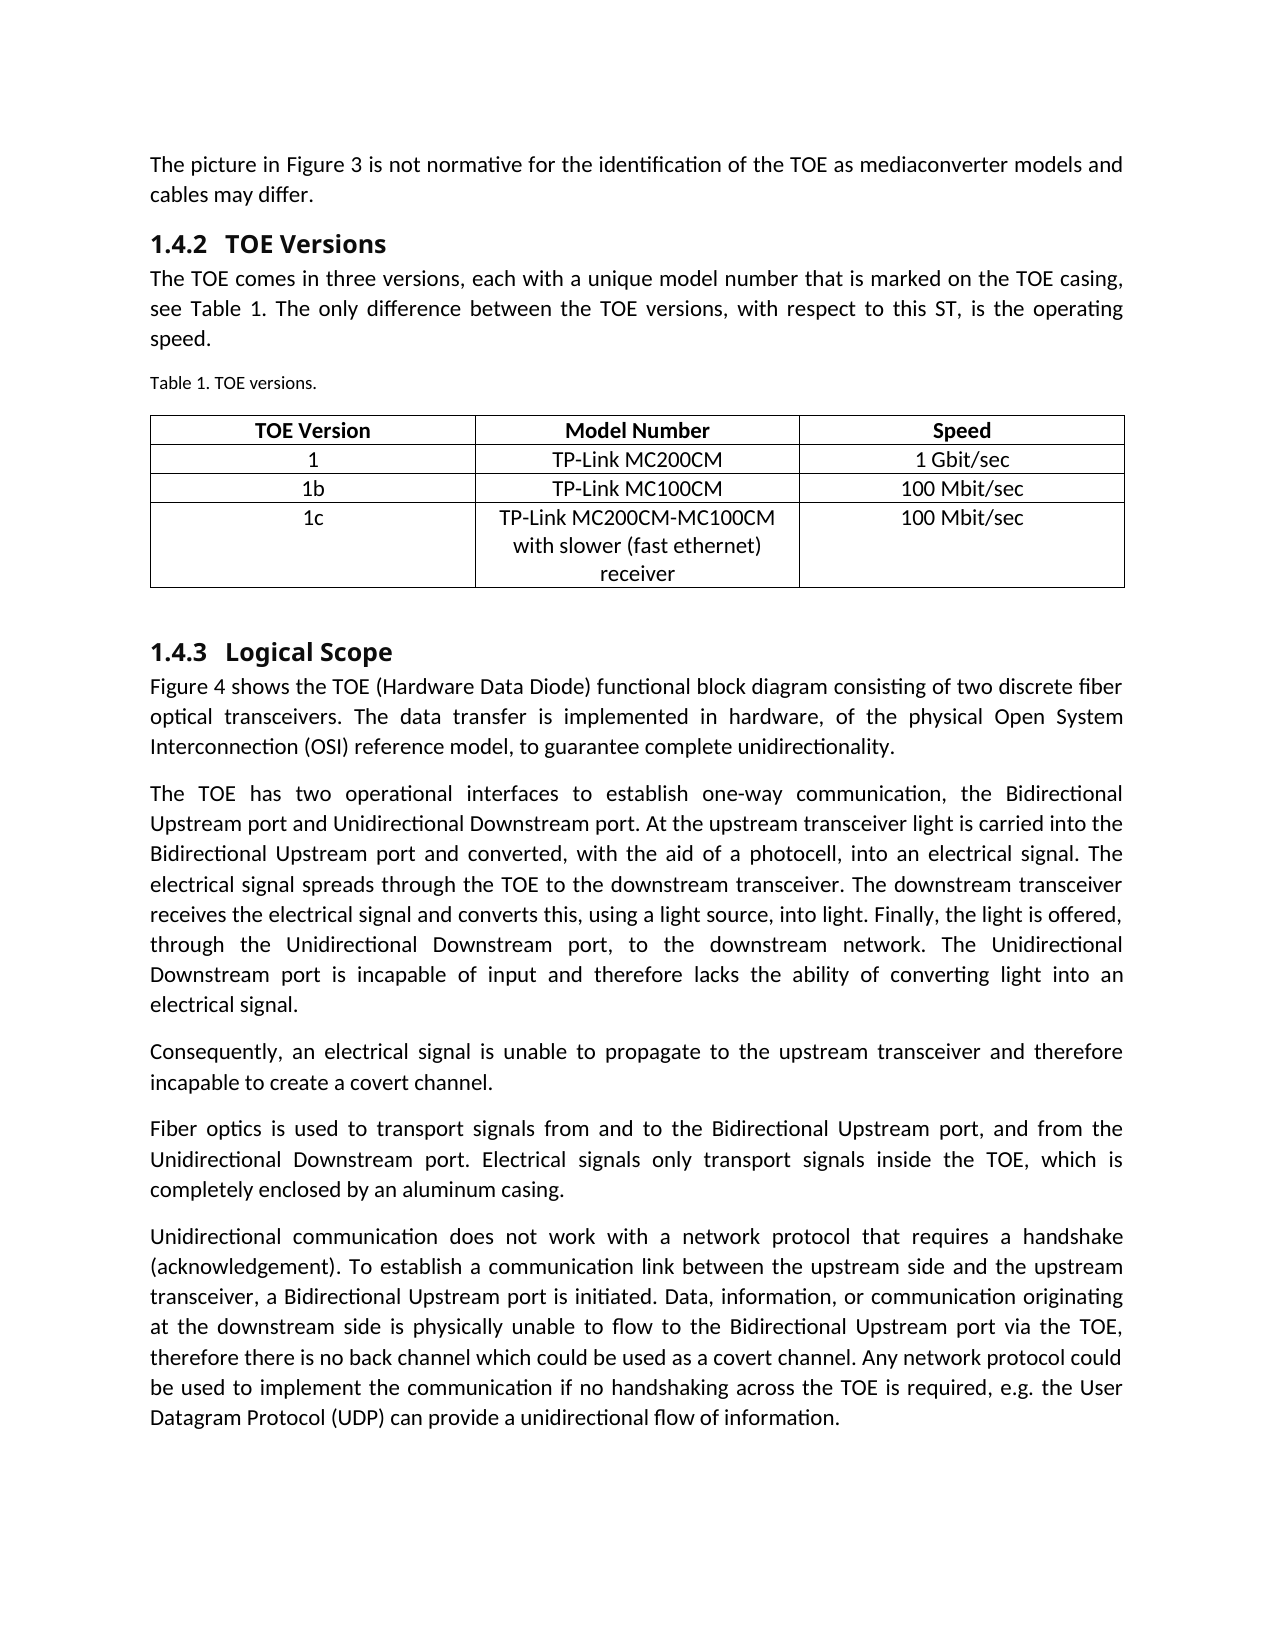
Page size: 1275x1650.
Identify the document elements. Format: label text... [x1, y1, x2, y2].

subtitle TOE Versions [150, 227, 1125, 261]
text Consequently, an electrical signal is unable to propagate to the upstream transceiver and therefore incapable to create a covert channel. [150, 1037, 1125, 1096]
text Fiber optics is used to transport signals from and to the Bidirectional Upstream port, and from the Unidirectional Downstream port. Electrical signals only transport signals inside the TOE, which is completely enclosed by an aluminum casing. [150, 1114, 1125, 1203]
text The TOE comes in three versions, each with a unique model number that is marked on the TOE casing, see Table 1. The only difference between the TOE versions, with respect to this ST, is the operating speed. [150, 264, 1125, 352]
subtitle Logical Scope [150, 635, 1125, 669]
text The picture in Figure 3 is not normative for the identification of the TOE as mediaconverter models and cables may differ. [150, 150, 1125, 208]
table_header Model Number [476, 416, 799, 444]
table_cell TP-Link MC200CM [476, 445, 799, 473]
text Figure 4 shows the TOE (Hardware Data Diode) functional block diagram consisting of two discrete fiber optical transceivers. The data transfer is implemented in hardware, of the physical Open System Interconnection (OSI) reference model, to guarantee complete unidirectionality. [150, 672, 1125, 760]
table_header Speed [800, 416, 1124, 444]
table_cell TP-Link MC200CM-MC100CM with slower (fast ethernet) receiver [476, 503, 799, 587]
text The TOE has two operational interfaces to establish one-way communication, the Bidirectional Upstream port and Unidirectional Downstream port. At the upstream transceiver light is carried into the Bidirectional Upstream port and converted, with the aid of a photocell, into an electrical signal. The electrical signal spreads through the TOE to the downstream transceiver. The downstream transceiver receives the electrical signal and converts this, using a light source, into light. Finally, the light is offered, through the Unidirectional Downstream port, to the downstream network. The Unidirectional Downstream port is incapable of input and therefore lacks the ability of converting light into an electrical signal. [150, 779, 1125, 1019]
table_header TOE Version [151, 416, 475, 444]
text Unidirectional communication does not work with a network protocol that requires a handshake (acknowledgement). To establish a communication link between the upstream side and the upstream transceiver, a Bidirectional Upstream port is initiated. Data, information, or communication originating at the downstream side is physically unable to flow to the Bidirectional Upstream port via the TOE, therefore there is no back channel which could be used as a covert channel. Any network protocol could be used to implement the communication if no handshaking across the TOE is required, e.g. the User Datagram Protocol (UDP) can provide a unidirectional flow of information. [150, 1222, 1125, 1431]
table_cell 100 Mbit/sec [800, 474, 1124, 502]
table_cell 1b [151, 474, 475, 502]
table_cell TP-Link MC100CM [476, 474, 799, 502]
table_cell 100 Mbit/sec [800, 503, 1124, 587]
table_cell 1 Gbit/sec [800, 445, 1124, 473]
text Table 1. TOE versions. [150, 371, 1125, 394]
table_cell 1 [151, 445, 475, 473]
table_cell 1c [151, 503, 475, 587]
